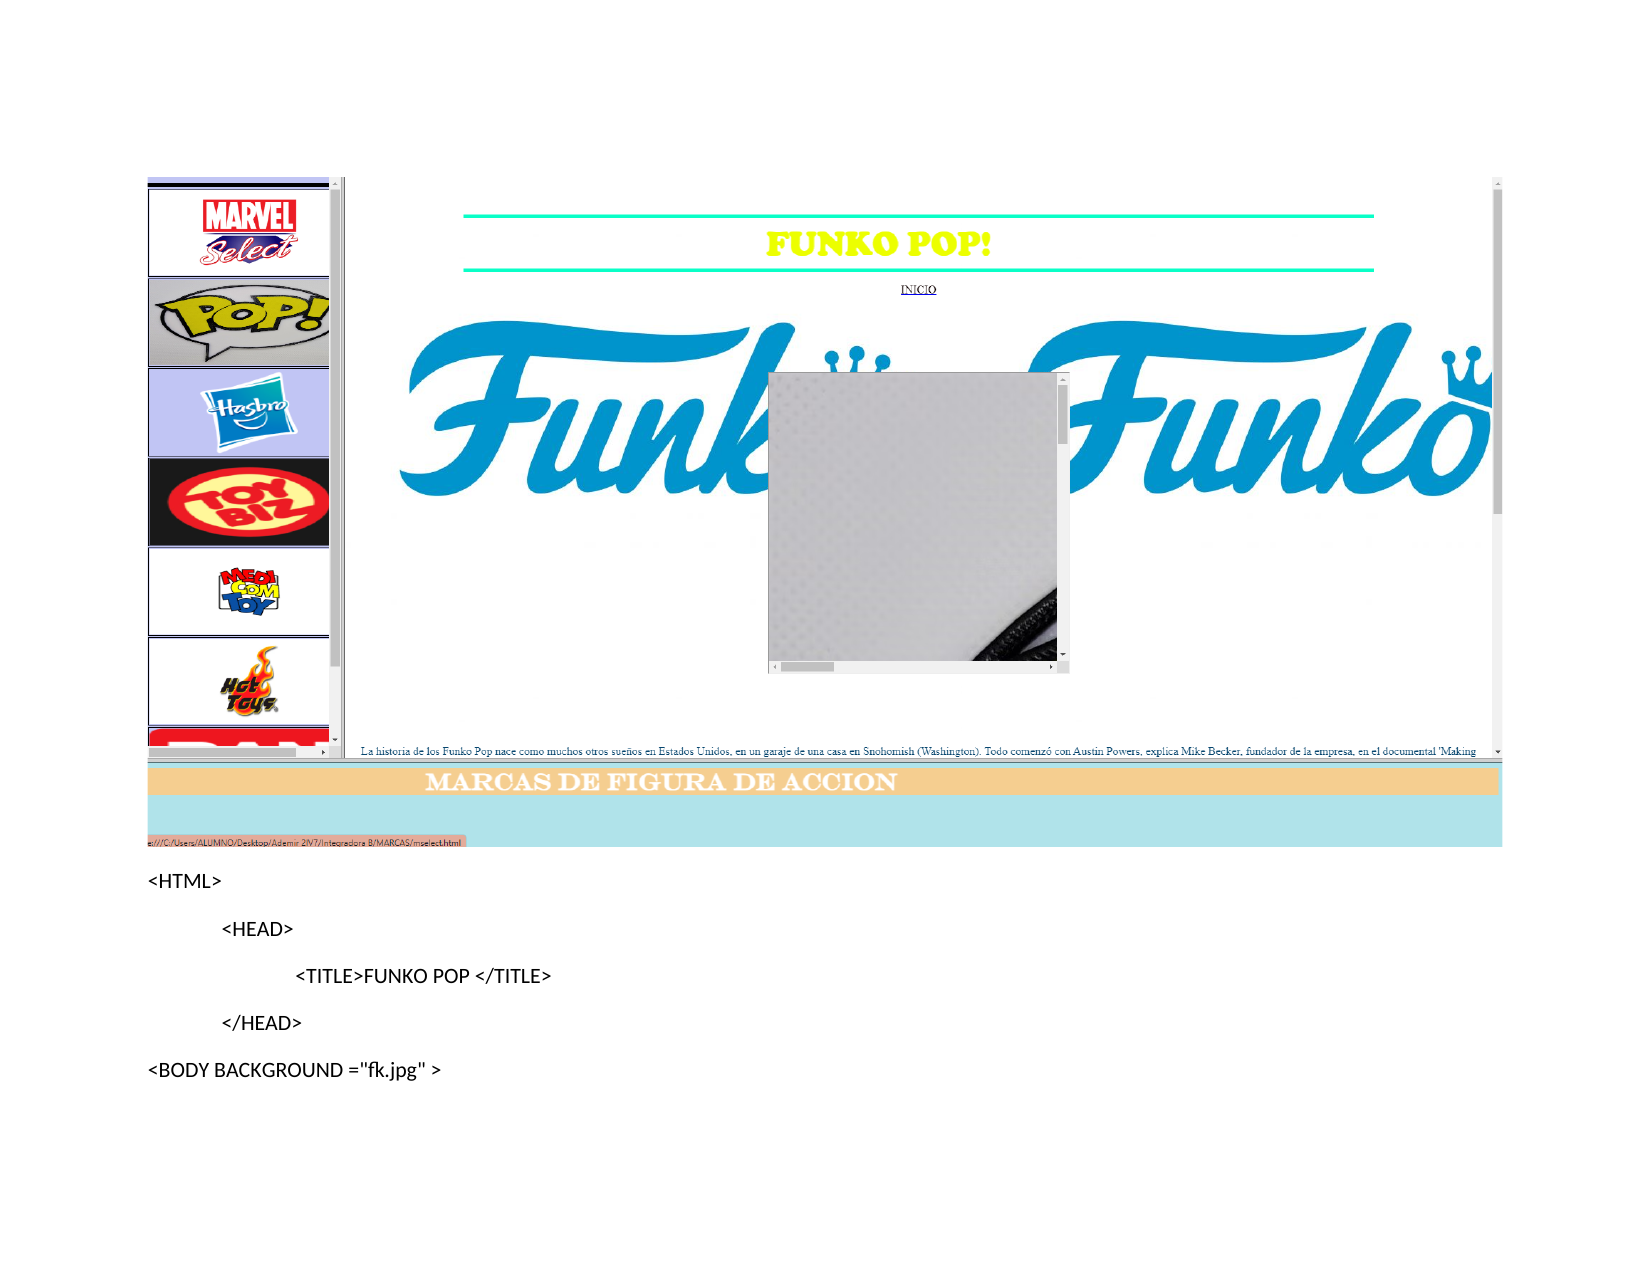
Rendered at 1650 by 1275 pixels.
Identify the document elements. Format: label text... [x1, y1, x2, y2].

text <TITLE>FUNKO POP </TITLE> [148, 962, 1502, 989]
text </HEAD> [148, 1009, 1502, 1036]
text <HTML> [148, 867, 1502, 894]
text <BODY BACKGROUND ="fk.jpg" > [148, 1057, 1502, 1083]
picture [147, 177, 1503, 847]
text <HEAD> [148, 915, 1502, 941]
